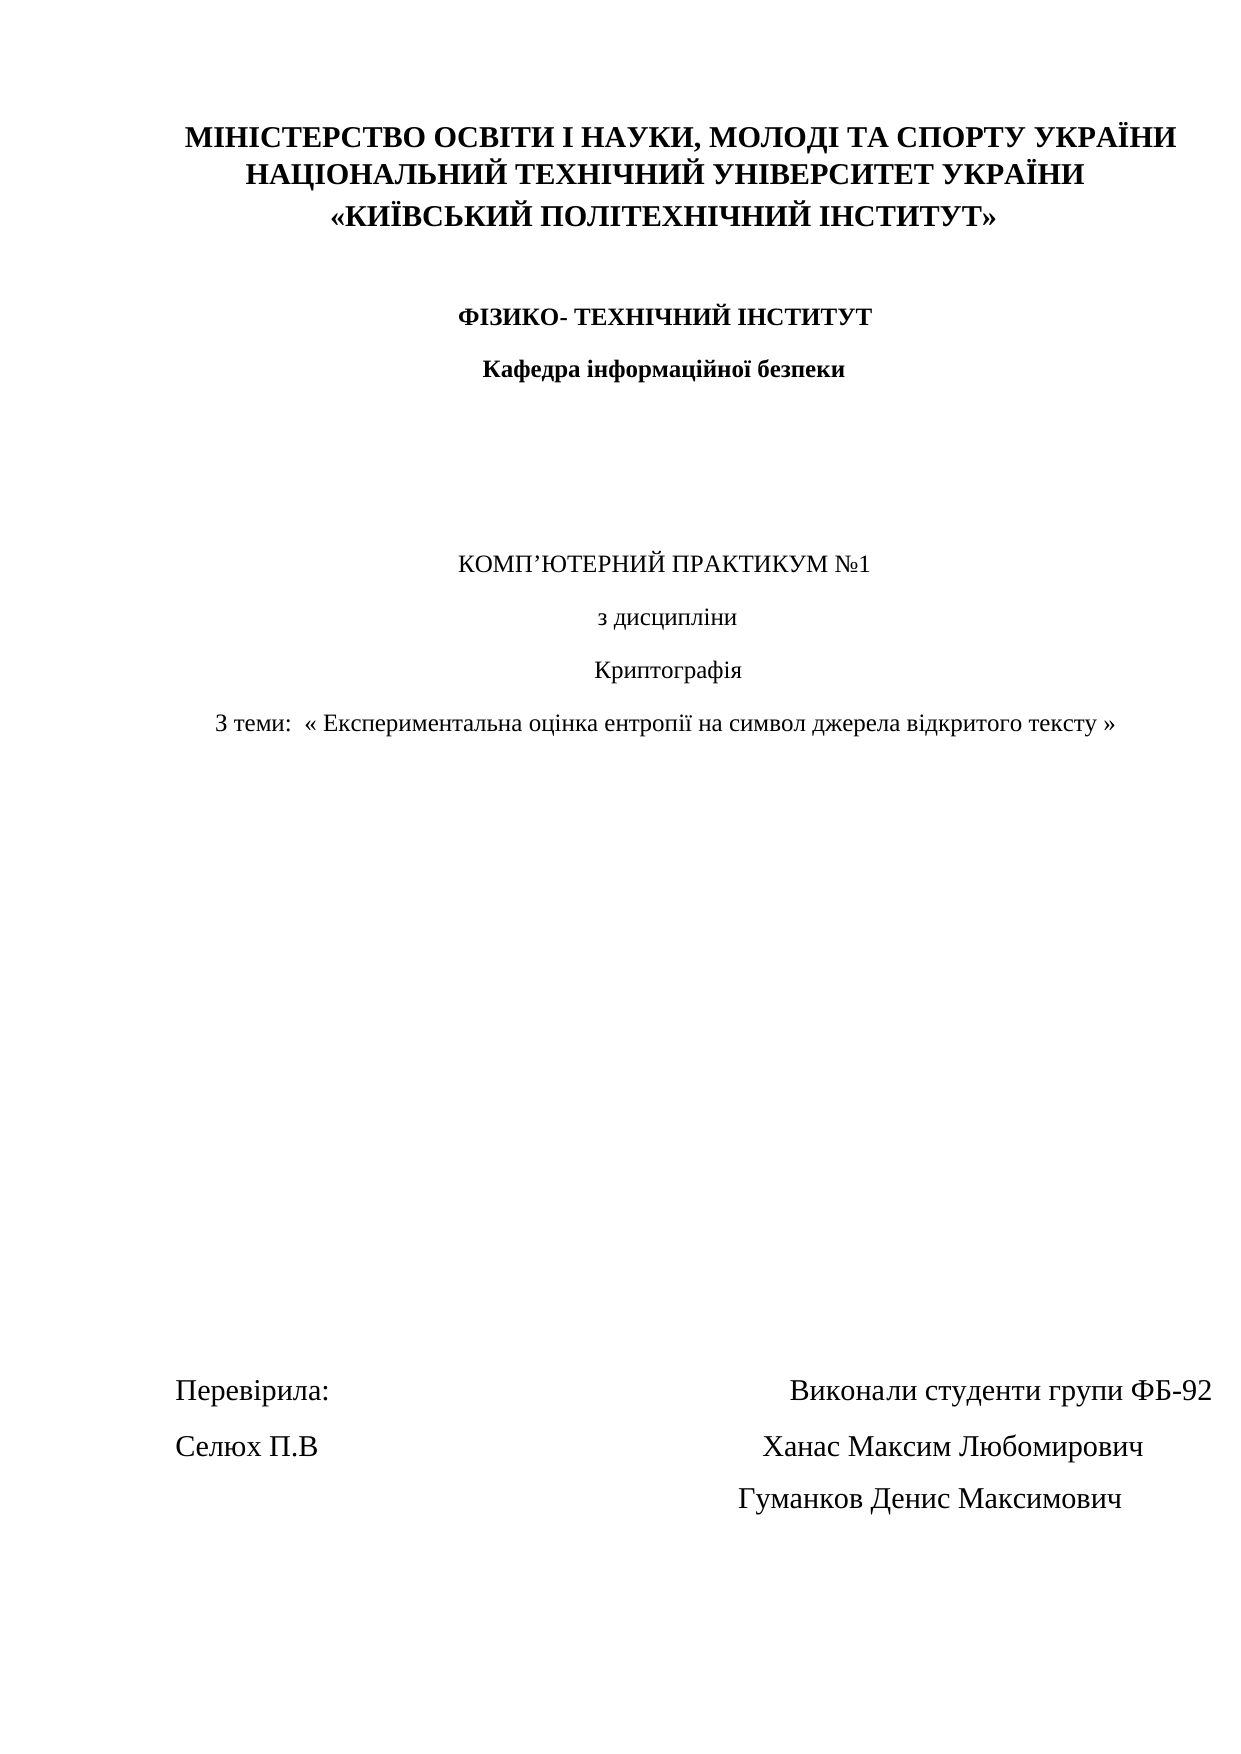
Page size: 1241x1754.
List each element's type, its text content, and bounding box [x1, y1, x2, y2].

text Гуманков Денис Максимович [175, 1481, 1231, 1515]
text Перевірила: Виконали студенти групи ФБ-92 [175, 1372, 1231, 1406]
text МІНІСТЕРСТВО ОСВІТИ І НАУКИ, МОЛОДІ ТА СПОРТУ УКРАЇНИ [184, 119, 1231, 153]
text КОМП’ЮТЕРНИЙ ПРАКТИКУМ №1 [177, 549, 1152, 578]
text ФІЗИКО- ТЕХНІЧНИЙ ІНСТИТУТ [177, 302, 1153, 331]
subtitle Кафедра інформаційної безпеки [177, 354, 1151, 383]
text Криптографія [177, 655, 1153, 683]
text Селюх П.В Ханас Максим Любомирович [175, 1428, 1231, 1463]
text з дисципліни [177, 602, 1152, 631]
text «КИЇВСЬКИЙ ПОЛІТЕХНІЧНИЙ ІНСТИТУТ» [177, 198, 1150, 233]
text З теми: « Експериментальна оцінка ентропії на символ джерела відкритого тексту » [177, 708, 1154, 736]
text НАЦІОНАЛЬНИЙ ТЕХНІЧНИЙ УНІВЕРСИТЕТ УКРАЇНИ [177, 156, 1154, 191]
